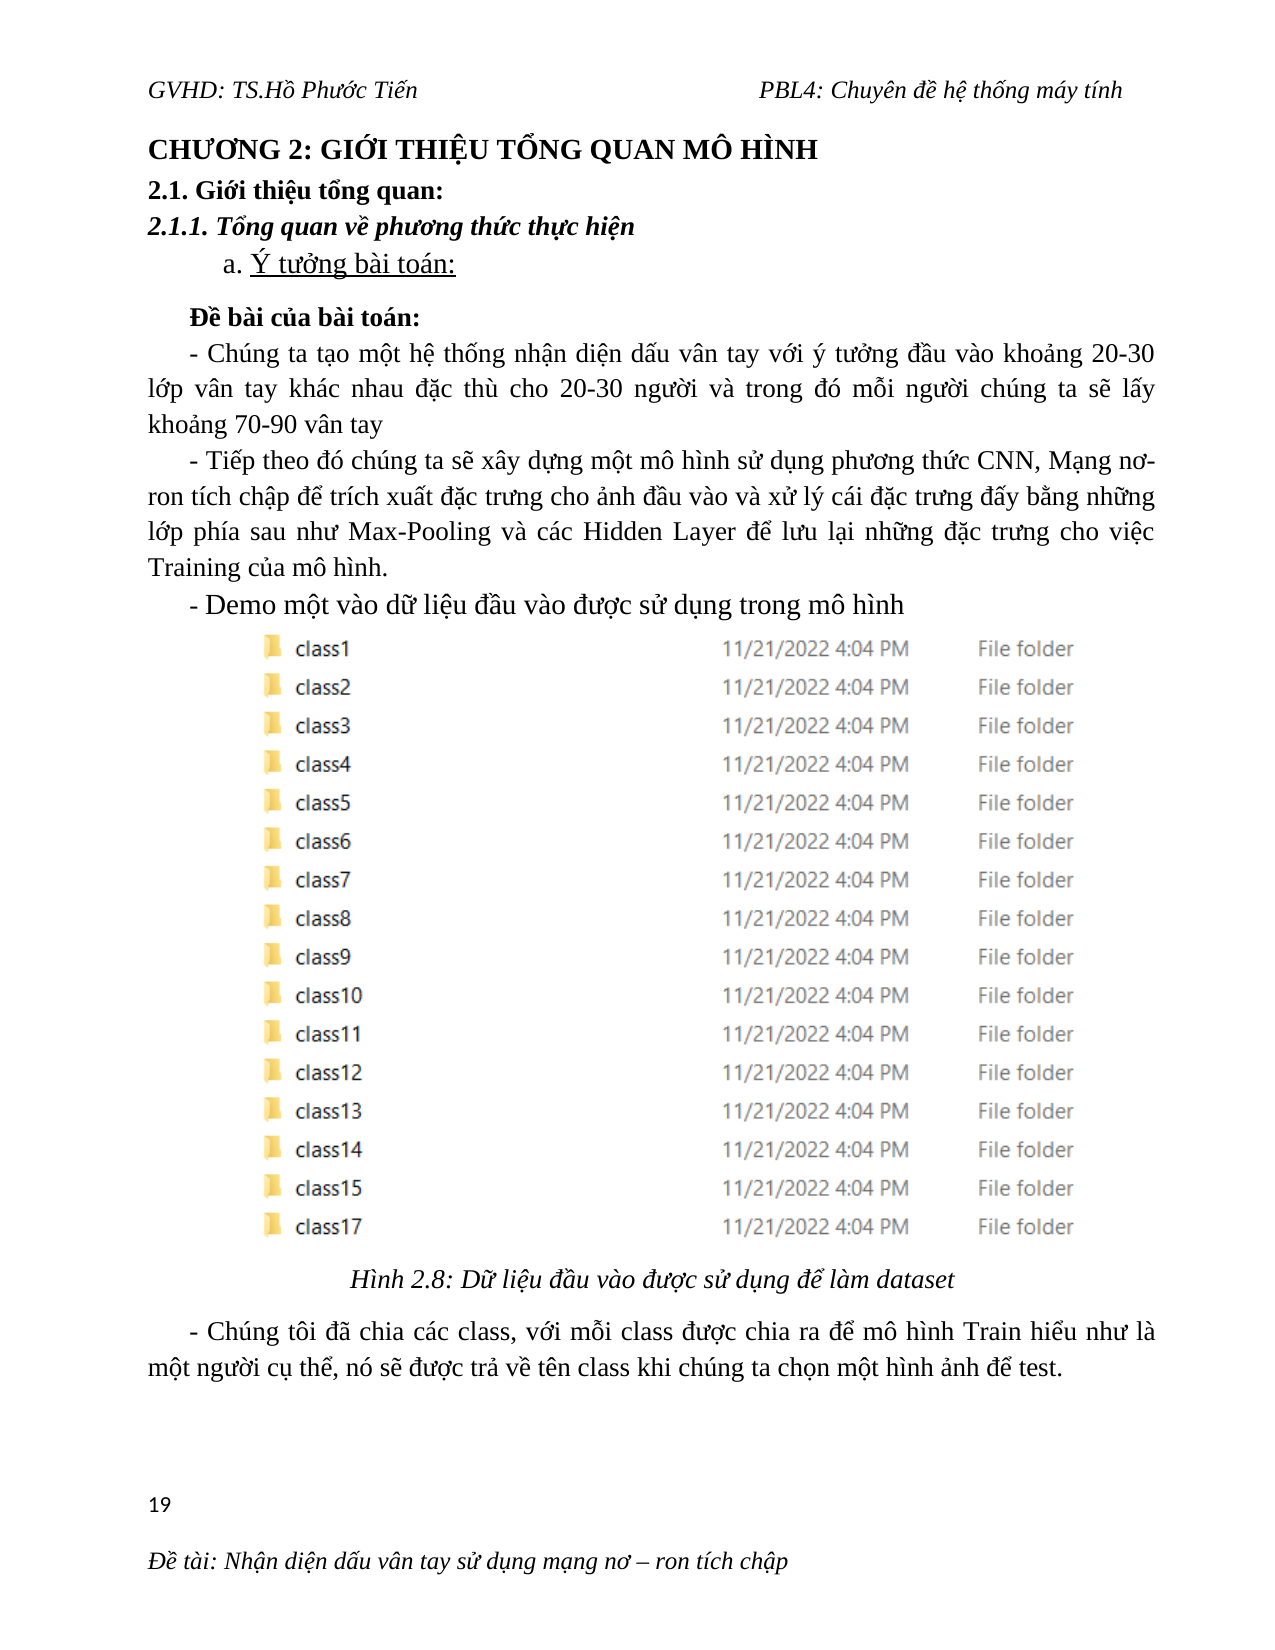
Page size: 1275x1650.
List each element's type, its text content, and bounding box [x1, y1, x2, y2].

subtitle CHƯƠNG 2: GIỚI THIỆU TỔNG QUAN MÔ HÌNH [148, 132, 1157, 165]
text - Chúng tôi đã chia các class, với mỗi class được chia ra để mô hình Train hiểu như là một người cụ thể, nó sẽ được trả về tên class khi chúng ta chọn một hình ảnh để test. [148, 1315, 1157, 1382]
text - Tiếp theo đó chúng ta sẽ xây dựng một mô hình sử dụng phương thức CNN, Mạng nơ-ron tích chập để trích xuất đặc trưng cho ảnh đầu vào và xử lý cái đặc trưng đấy bằng những lớp phía sau như Max-Pooling và các Hidden Layer để lưu lại những đặc trưng cho việc Training của mô hình. [148, 444, 1157, 582]
subtitle 2.1.1. Tổng quan về phương thức thực hiện [148, 210, 1157, 241]
subtitle 2.1. Giới thiệu tổng quan: [148, 174, 1157, 206]
text - Demo một vào dữ liệu đầu vào được sử dụng trong mô hình [148, 587, 1157, 621]
text a. Ý tưởng bài toán: [148, 246, 1157, 279]
picture [240, 625, 1102, 1243]
text - Chúng ta tạo một hệ thống nhận diện dấu vân tay với ý tưởng đầu vào khoảng 20-30 lớp vân tay khác nhau đặc thù cho 20-30 người và trong đó mỗi người chúng ta sẽ lấy khoảng 70-90 vân tay [148, 337, 1157, 439]
text Đề bài của bài toán: [148, 301, 1157, 332]
